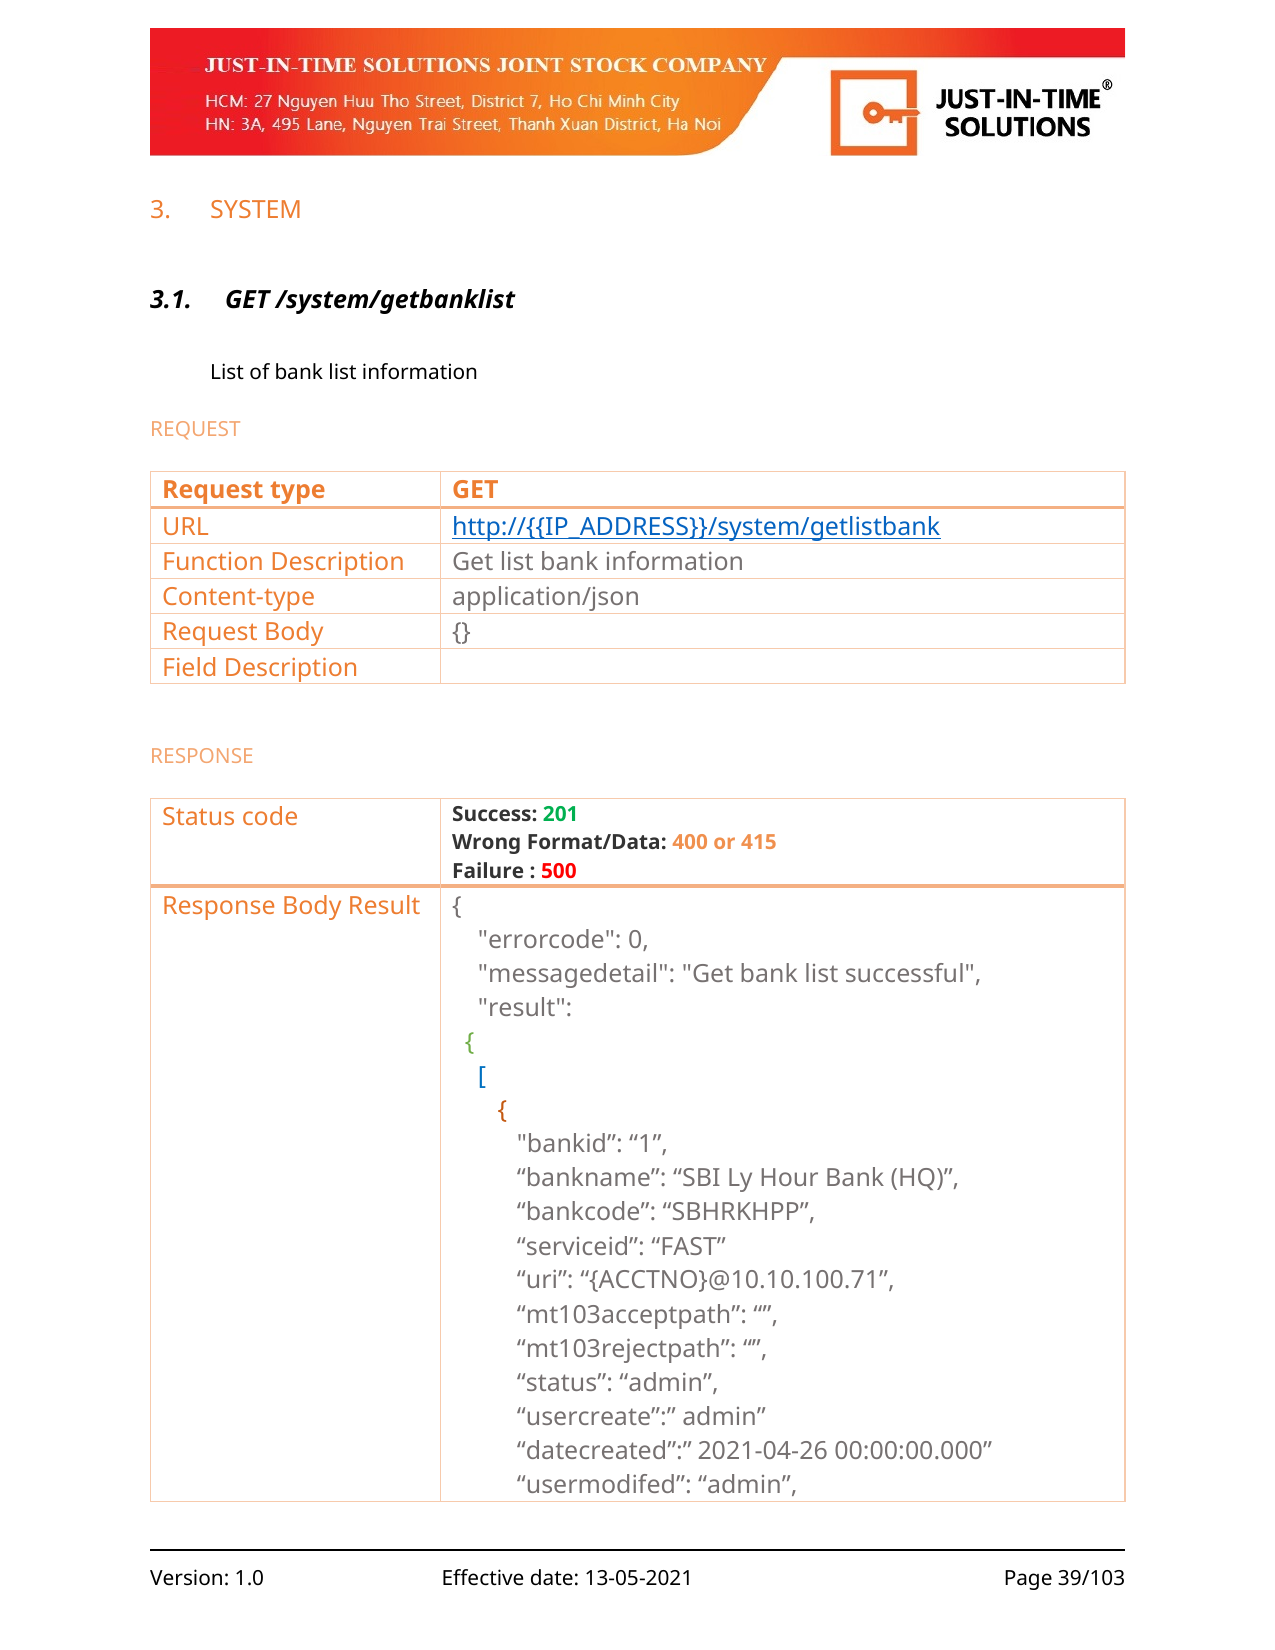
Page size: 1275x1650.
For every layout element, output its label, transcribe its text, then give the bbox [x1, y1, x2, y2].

table_cell http://{{IP_ADDRESS}}/system/getlistbank [441, 509, 1124, 543]
text RESPONSE [150, 741, 1125, 769]
table_header Success: 201 Wrong Format/Data: 400 or 415 Failure : 500 [441, 799, 1124, 884]
table_cell Get list bank information [441, 544, 1124, 578]
table_cell Response Body Result [151, 888, 440, 1501]
picture [150, 28, 1125, 156]
subtitle GET /system/getbanklist [150, 282, 1125, 316]
table_header Request type [151, 472, 440, 506]
table_header Status code [151, 799, 440, 884]
table_cell URL [151, 509, 440, 543]
table_cell application/json [441, 579, 1124, 613]
table_cell Request Body [151, 614, 440, 648]
text List of bank list information [150, 357, 1125, 385]
table_cell [441, 649, 1124, 683]
table_cell Field Description [151, 649, 440, 683]
table_cell Content-type [151, 579, 440, 613]
text REQUEST [150, 414, 1125, 442]
table_header GET [441, 472, 1124, 506]
subtitle SYSTEM [150, 192, 1125, 226]
table_cell {} [441, 614, 1124, 648]
table_cell Function Description [151, 544, 440, 578]
